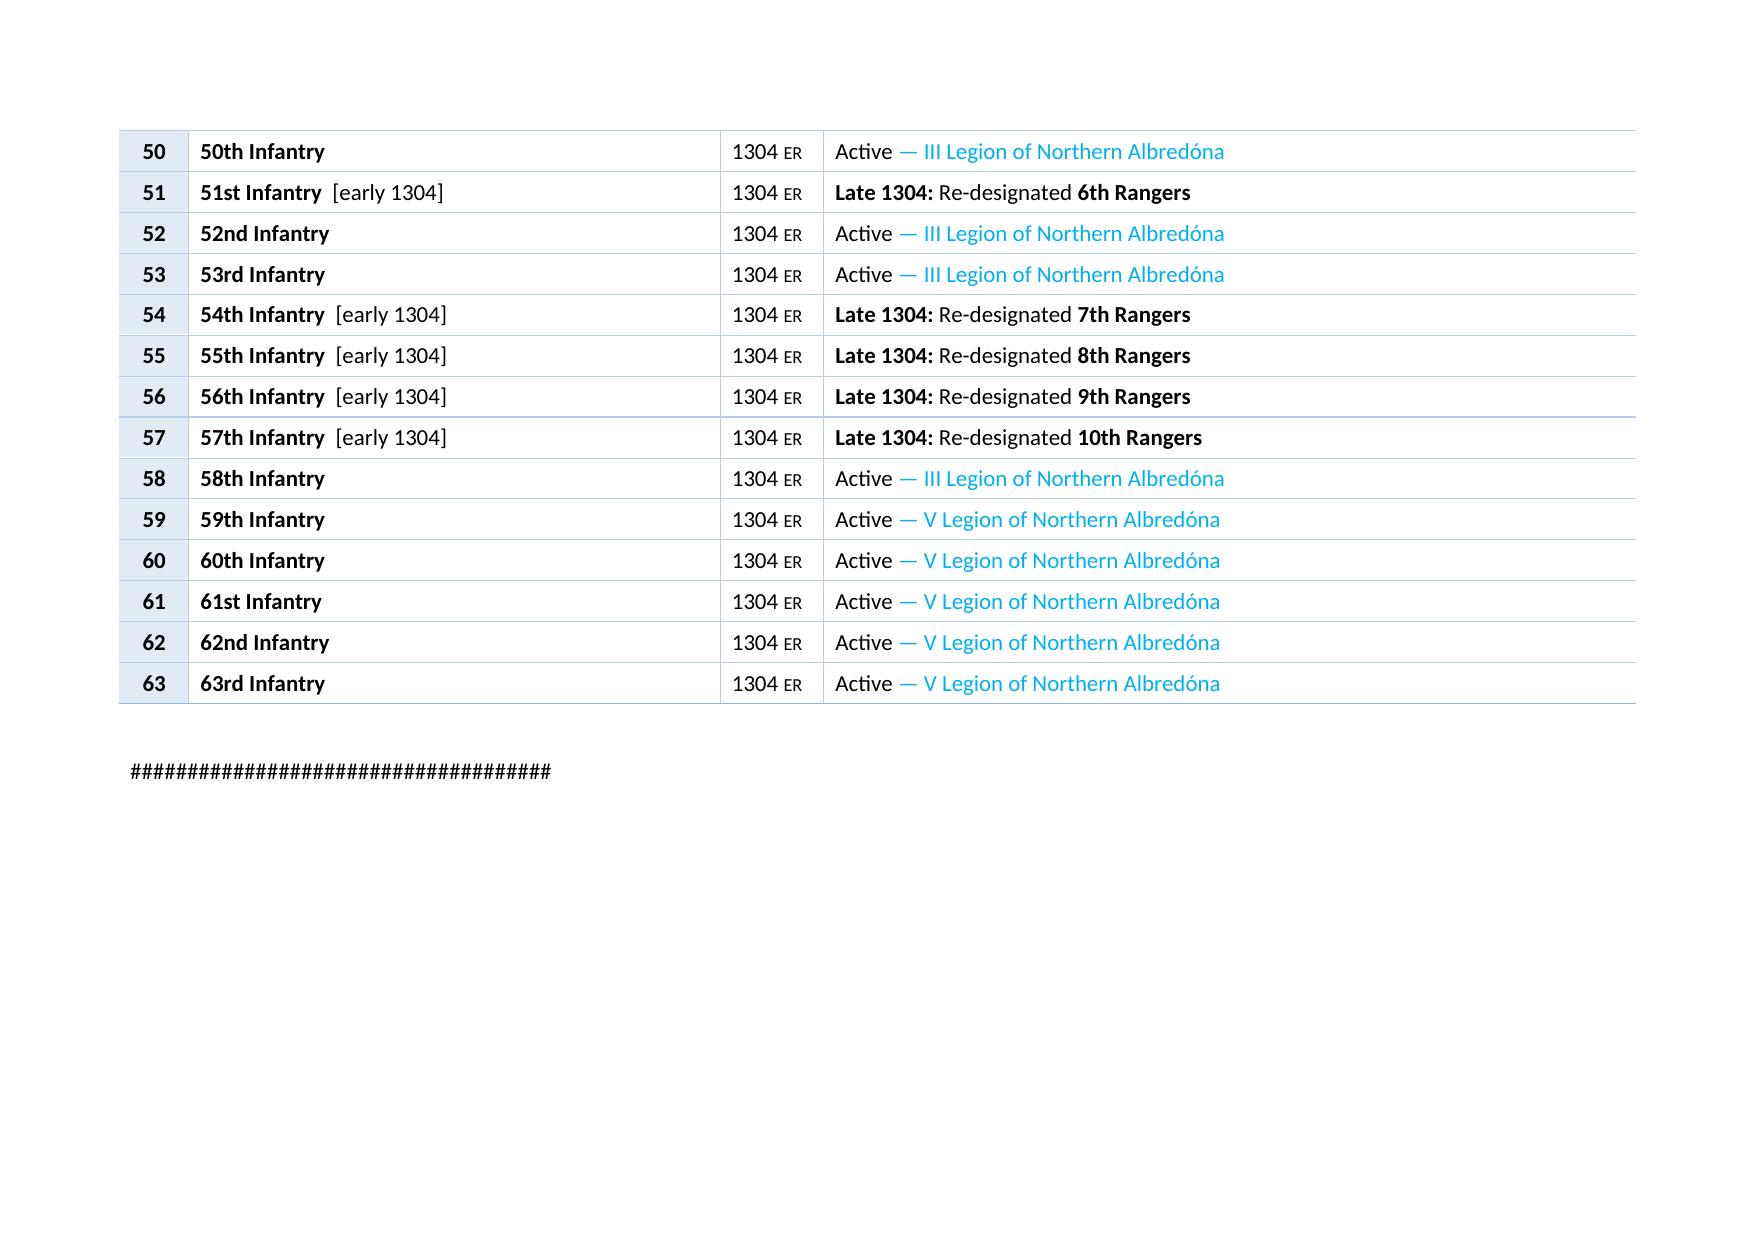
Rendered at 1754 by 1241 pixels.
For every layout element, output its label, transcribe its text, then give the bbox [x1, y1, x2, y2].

table_cell Active — V Legion of Northern Albredóna [824, 499, 1636, 539]
table_cell 1304 er [721, 459, 823, 498]
table_cell 1304 er [721, 663, 823, 703]
table_cell 55th Infantry [early 1304] [189, 336, 720, 376]
table_cell 1304 er [721, 295, 823, 334]
table_cell Active — III Legion of Northern Albredóna [824, 459, 1636, 498]
table_cell 51st Infantry [early 1304] [189, 172, 720, 212]
table_cell 60 [119, 540, 188, 580]
table_cell 52nd Infantry [189, 213, 720, 253]
table_cell 60th Infantry [189, 540, 720, 580]
table_cell Late 1304: Re-designated 6th Rangers [824, 172, 1636, 212]
table_cell 58 [119, 459, 188, 498]
table_cell 57 [119, 418, 188, 457]
table_cell 56th Infantry [early 1304] [189, 377, 720, 416]
table_cell 53rd Infantry [189, 254, 720, 294]
table_cell 53 [119, 254, 188, 294]
table_cell Active — III Legion of Northern Albredóna [824, 254, 1636, 294]
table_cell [824, 131, 1636, 171]
table_cell 54th Infantry [early 1304] [189, 295, 720, 334]
table_cell Active — V Legion of Northern Albredóna [824, 581, 1636, 621]
table_cell 1304 er [721, 213, 823, 253]
table_cell 1304 er [721, 581, 823, 621]
table_cell Late 1304: Re-designated 7th Rangers [824, 295, 1636, 334]
table_cell 58th Infantry [189, 459, 720, 498]
table_cell 1304 er [721, 172, 823, 212]
table_cell 62 [119, 622, 188, 662]
table_cell 56 [119, 377, 188, 416]
table_cell 57th Infantry [early 1304] [189, 418, 720, 457]
table_cell 1304 er [721, 336, 823, 376]
table_cell Active — V Legion of Northern Albredóna [824, 622, 1636, 662]
table_cell 61 [119, 581, 188, 621]
table_cell 50 [119, 131, 188, 171]
table_cell 1304 er [721, 499, 823, 539]
table_cell 54 [119, 295, 188, 334]
table_cell 63 [119, 663, 188, 703]
table_cell 50th Infantry [189, 131, 720, 171]
table_cell 1304 er [721, 377, 823, 416]
table_cell 59 [119, 499, 188, 539]
table_cell Late 1304: Re-designated 10th Rangers [824, 418, 1636, 457]
table_cell Late 1304: Re-designated 9th Rangers [824, 377, 1636, 416]
table_cell 55 [119, 336, 188, 376]
table_cell 1304 er [721, 254, 823, 294]
table_cell 62nd Infantry [189, 622, 720, 662]
table_cell 63rd Infantry [189, 663, 720, 703]
table_cell 51 [119, 172, 188, 212]
table_cell 1304 er [721, 418, 823, 457]
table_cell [824, 213, 1636, 253]
table_cell 1304 er [721, 622, 823, 662]
table_cell Active — V Legion of Northern Albredóna [824, 663, 1636, 703]
table_cell 1304 er [721, 540, 823, 580]
table_cell 61st Infantry [189, 581, 720, 621]
table_cell Active — V Legion of Northern Albredóna [824, 540, 1636, 580]
table_cell 1304 er [721, 131, 823, 171]
table_cell Late 1304: Re-designated 8th Rangers [824, 336, 1636, 376]
text ##################################### [130, 757, 1624, 785]
table_cell 59th Infantry [189, 499, 720, 539]
table_cell 52 [119, 213, 188, 253]
